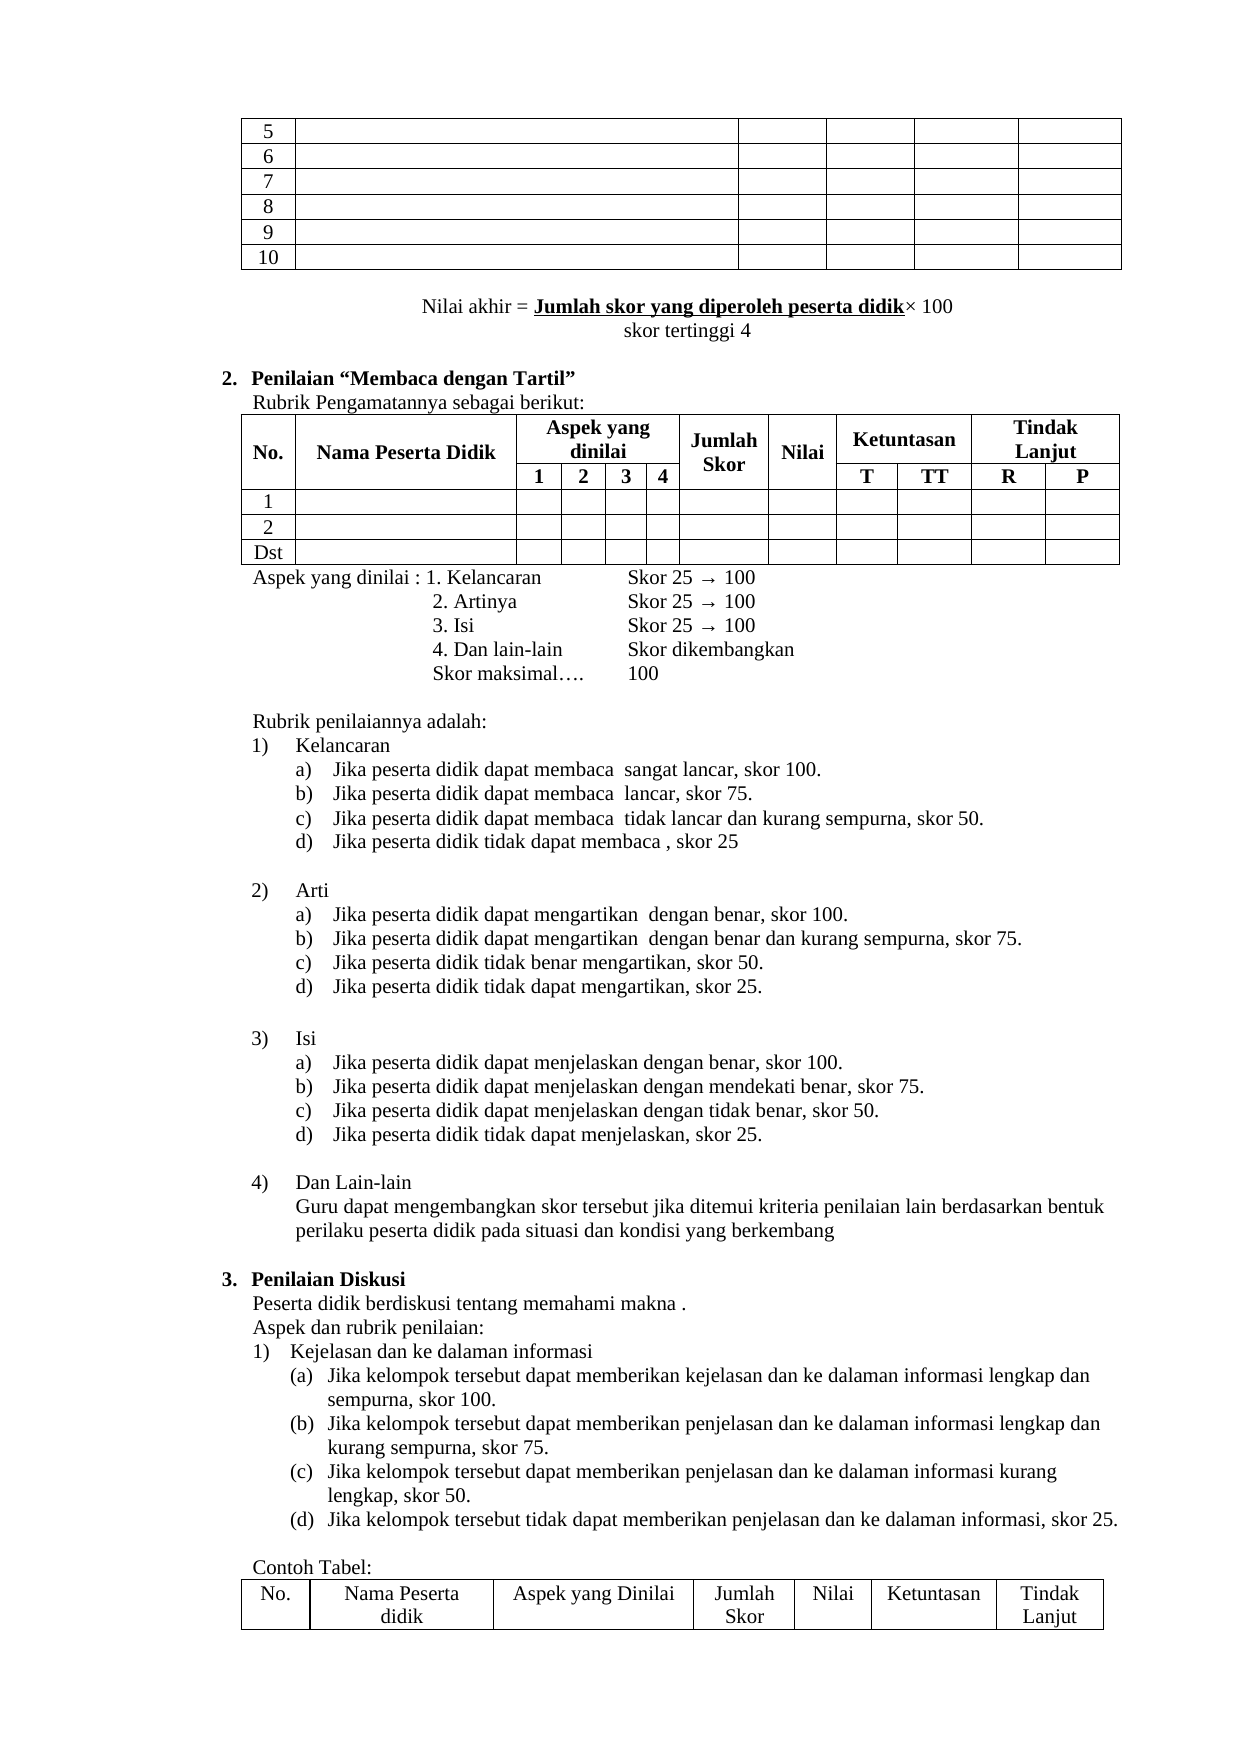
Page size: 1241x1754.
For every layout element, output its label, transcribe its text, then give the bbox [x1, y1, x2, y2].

table_cell [915, 119, 1018, 143]
table_cell [769, 515, 836, 539]
table_cell [606, 540, 646, 564]
table_cell [837, 490, 897, 513]
list Jika peserta didik tidak dapat membaca , skor 25 [295, 829, 1122, 853]
list Jika peserta didik dapat membaca sangat lancar, skor 100. [295, 757, 1122, 781]
table_cell [296, 119, 738, 143]
table_cell [296, 490, 516, 513]
table_cell [898, 515, 971, 539]
text Rubrik Pengamatannya sebagai berikut: [252, 390, 1122, 414]
table_cell [739, 144, 826, 168]
list Kelancaran [251, 733, 1122, 757]
text Skor maksimal…. 100 [252, 661, 1122, 685]
table_header Nilai [795, 1580, 871, 1628]
table_cell [739, 195, 826, 218]
table_cell [827, 144, 914, 168]
list Jika peserta didik dapat mengartikan dengan benar dan kurang sempurna, skor 75. [295, 926, 1122, 950]
table_cell [1019, 119, 1121, 143]
table_cell [739, 220, 826, 244]
table_header Jumlah Skor [694, 1580, 794, 1628]
table_cell P [1046, 464, 1119, 488]
table_cell [1019, 245, 1121, 269]
table_cell [972, 515, 1045, 539]
table_cell [898, 490, 971, 513]
list skor tertinggi 4 [252, 318, 1122, 342]
table_cell [296, 220, 738, 244]
table_cell [827, 169, 914, 193]
table_header Ketuntasan [837, 415, 971, 463]
table_cell [1019, 220, 1121, 244]
table_cell [1019, 169, 1121, 193]
table_header Nama Peserta didik [311, 1580, 493, 1628]
table_cell TT [898, 464, 971, 488]
table_cell [972, 540, 1045, 564]
table_cell [680, 515, 768, 539]
table_cell [769, 490, 836, 513]
list Jika peserta didik dapat membaca tidak lancar dan kurang sempurna, skor 50. [295, 805, 1122, 829]
text Aspek dan rubrik penilaian: [252, 1315, 1122, 1339]
text Contoh Tabel: [252, 1555, 1122, 1579]
table_cell [915, 169, 1018, 193]
list Kejelasan dan ke dalaman informasi [252, 1339, 1122, 1363]
table_cell [739, 245, 826, 269]
table_cell [647, 490, 679, 513]
table_cell 9 [242, 220, 295, 244]
table_cell [647, 540, 679, 564]
table_cell [680, 490, 768, 513]
table_cell 10 [242, 245, 295, 269]
list Jika kelompok tersebut tidak dapat memberikan penjelasan dan ke dalaman informasi, skor 25. [290, 1507, 1122, 1531]
table_header Jumlah Skor [680, 415, 768, 488]
table_cell [296, 144, 738, 168]
table_cell 1 [242, 490, 295, 513]
table_cell [296, 540, 516, 564]
table_cell [739, 119, 826, 143]
table_cell [837, 540, 897, 564]
table_header No. [242, 1580, 309, 1628]
table_cell [915, 195, 1018, 218]
text 3. Isi Skor 25 → 100 [252, 613, 1122, 637]
table_cell [915, 245, 1018, 269]
list Jika peserta didik tidak dapat menjelaskan, skor 25. [295, 1122, 1122, 1146]
text 4. Dan lain-lain Skor dikembangkan [252, 637, 1122, 661]
table_cell [680, 540, 768, 564]
table_cell [1046, 515, 1119, 539]
list Isi [251, 1026, 1122, 1050]
table_cell Dst [242, 540, 295, 564]
table_cell [1046, 490, 1119, 513]
table_cell [739, 169, 826, 193]
list Dan Lain-lain [251, 1170, 1122, 1194]
list Jika kelompok tersebut dapat memberikan penjelasan dan ke dalaman informasi kurang lengkap, skor 50. [290, 1459, 1122, 1507]
table_cell 2 [562, 464, 605, 488]
table_cell 1 [517, 464, 561, 488]
table_cell 2 [242, 515, 295, 539]
table_header Aspek yang Dinilai [494, 1580, 693, 1628]
table_cell 8 [242, 195, 295, 218]
table_cell [517, 540, 561, 564]
table_cell [606, 515, 646, 539]
list Jika peserta didik dapat menjelaskan dengan tidak benar, skor 50. [295, 1098, 1122, 1122]
table_cell 4 [647, 464, 679, 488]
table_header Nama Peserta Didik [296, 415, 516, 488]
list Jika peserta didik dapat menjelaskan dengan mendekati benar, skor 75. [295, 1074, 1122, 1098]
table_cell [827, 119, 914, 143]
table_cell [1019, 195, 1121, 218]
table_cell [296, 245, 738, 269]
table_cell [296, 515, 516, 539]
table_cell [517, 490, 561, 513]
list Jika peserta didik dapat mengartikan dengan benar, skor 100. [295, 902, 1122, 926]
text Rubrik penilaiannya adalah: [252, 709, 1122, 733]
list Jika peserta didik tidak dapat mengartikan, skor 25. [295, 974, 1122, 998]
table_cell [972, 490, 1045, 513]
table_cell [898, 540, 971, 564]
table_cell [915, 220, 1018, 244]
table_cell [769, 540, 836, 564]
table_cell [296, 195, 738, 218]
table_cell [915, 144, 1018, 168]
table_header Aspek yang dinilai [517, 415, 679, 463]
list Jika peserta didik dapat membaca lancar, skor 75. [295, 781, 1122, 805]
table_header Tindak Lanjut [997, 1580, 1103, 1628]
text Peserta didik berdiskusi tentang memahami makna . [252, 1291, 1122, 1315]
list Arti [251, 878, 1122, 902]
table_header Tindak Lanjut [972, 415, 1119, 463]
table_cell 3 [606, 464, 646, 488]
table_header Nilai [769, 415, 836, 488]
table_cell [827, 245, 914, 269]
list Jika peserta didik tidak benar mengartikan, skor 50. [295, 950, 1122, 974]
list Jika kelompok tersebut dapat memberikan penjelasan dan ke dalaman informasi lengkap dan kurang sempurna, skor 75. [290, 1411, 1122, 1459]
table_cell 7 [242, 169, 295, 193]
list Jika kelompok tersebut dapat memberikan kejelasan dan ke dalaman informasi lengkap dan sempurna, skor 100. [290, 1363, 1122, 1411]
table_cell [517, 515, 561, 539]
table_cell [296, 169, 738, 193]
table_cell [562, 540, 605, 564]
table_cell [1019, 144, 1121, 168]
table_cell R [972, 464, 1045, 488]
table_cell [1046, 540, 1119, 564]
list Jika peserta didik dapat menjelaskan dengan benar, skor 100. [295, 1050, 1122, 1074]
text Aspek yang dinilai : 1. Kelancaran Skor 25 → 100 [252, 565, 1122, 589]
table_header Ketuntasan [872, 1580, 996, 1628]
text 2. Artinya Skor 25 → 100 [252, 589, 1122, 613]
table_cell 5 [242, 119, 295, 143]
list Guru dapat mengembangkan skor tersebut jika ditemui kriteria penilaian lain berdasarkan bentuk perilaku peserta didik pada situasi dan kondisi yang berkembang [295, 1194, 1122, 1242]
table_cell [562, 515, 605, 539]
table_cell [562, 490, 605, 513]
list Penilaian “Membaca dengan Tartil” [222, 366, 1122, 390]
table_cell T [837, 464, 897, 488]
table_cell 6 [242, 144, 295, 168]
table_cell [827, 195, 914, 218]
table_cell [827, 220, 914, 244]
list Nilai akhir = Jumlah skor yang diperoleh peserta didik× 100 [252, 294, 1122, 318]
table_header No. [242, 415, 295, 488]
table_cell [647, 515, 679, 539]
table_cell [837, 515, 897, 539]
list Penilaian Diskusi [222, 1267, 1122, 1291]
table_cell [606, 490, 646, 513]
